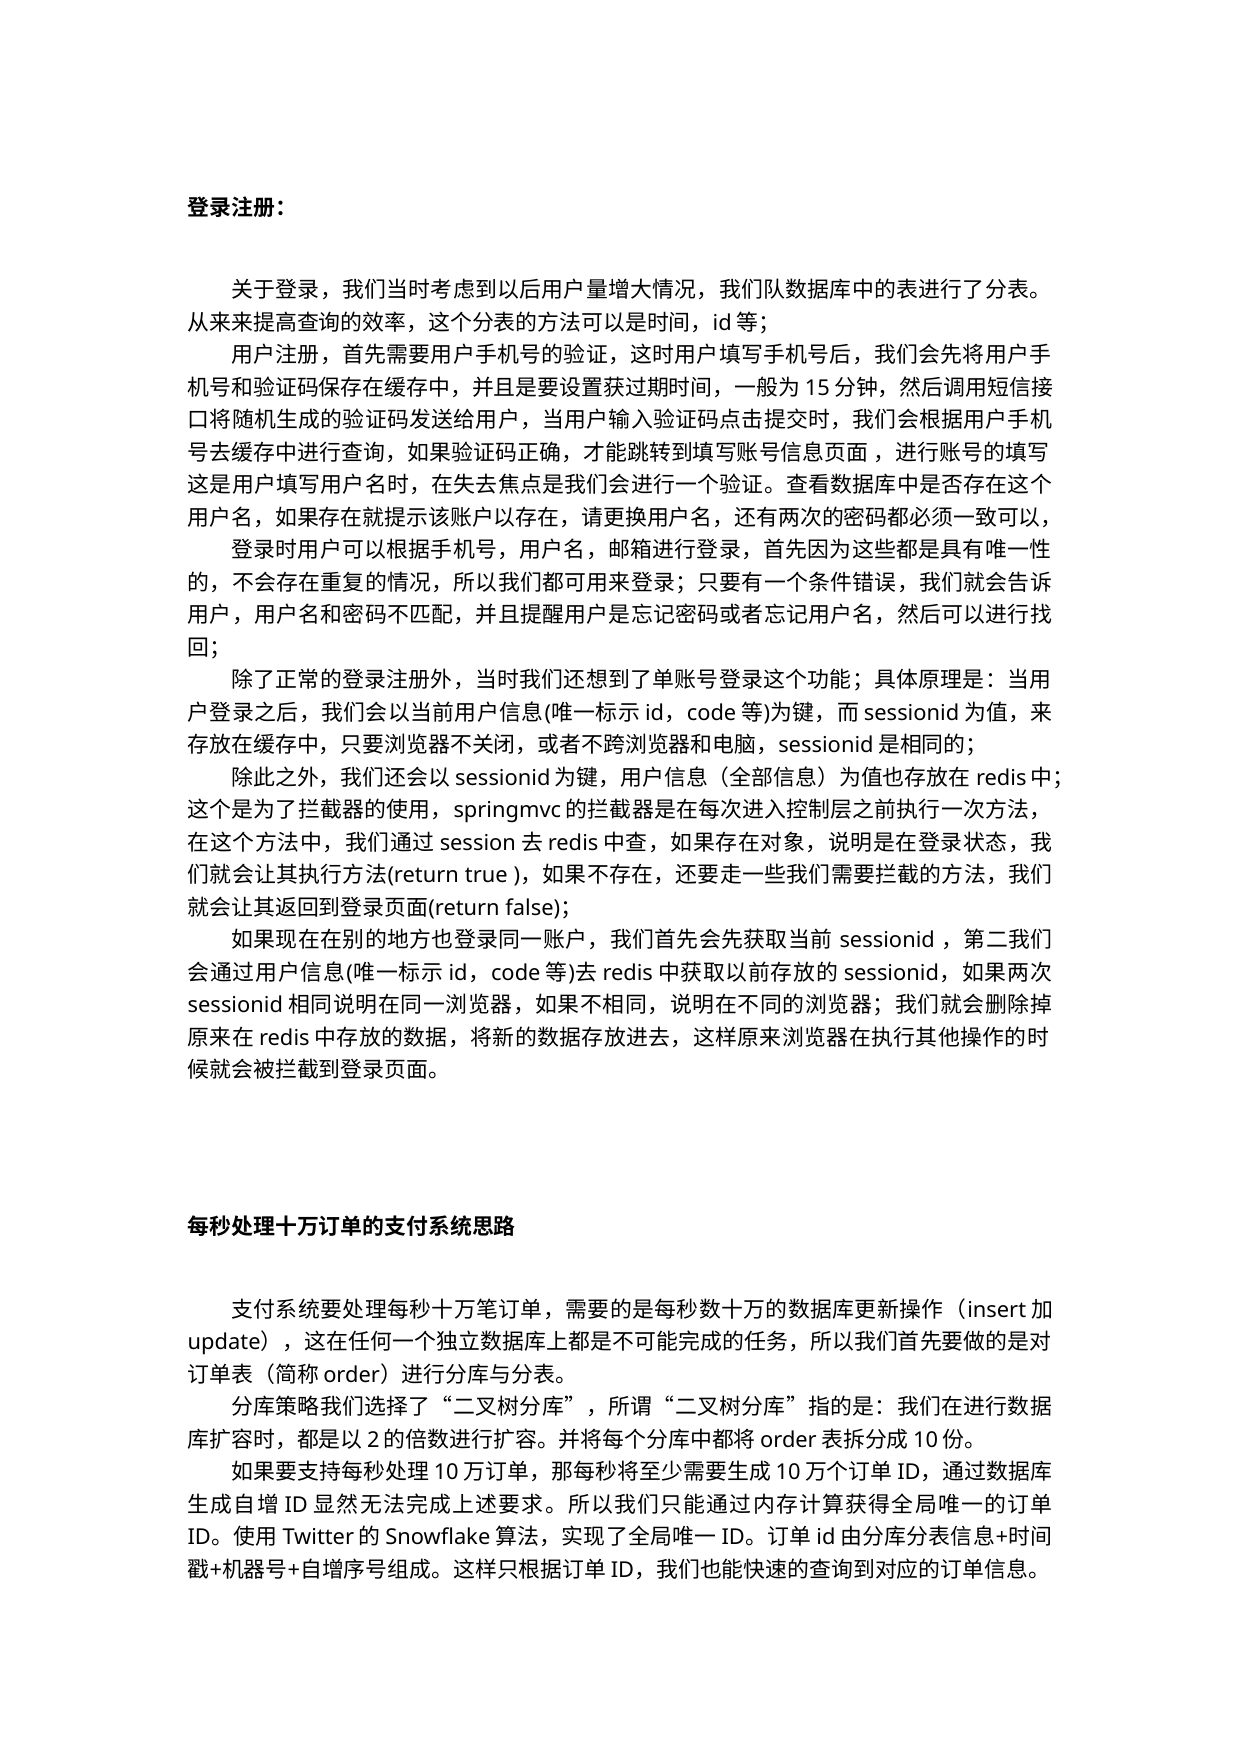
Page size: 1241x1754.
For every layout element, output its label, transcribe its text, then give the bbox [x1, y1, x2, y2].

text 除了正常的登录注册外，当时我们还想到了单账号登录这个功能；具体原理是：当用户登录之后，我们会以当前用户信息(唯一标示id，code等)为键，而sessionid为值，来存放在缓存中，只要浏览器不关闭，或者不跨浏览器和电脑，sessionid是相同的； [187, 662, 1053, 759]
text 分库策略我们选择了“二叉树分库”，所谓“二叉树分库”指的是：我们在进行数据库扩容时，都是以2的倍数进行扩容。并将每个分库中都将order表拆分成10份。 [187, 1389, 1053, 1454]
text 登录时用户可以根据手机号，用户名，邮箱进行登录，首先因为这些都是具有唯一性的，不会存在重复的情况，所以我们都可用来登录；只要有一个条件错误，我们就会告诉用户，用户名和密码不匹配，并且提醒用户是忘记密码或者忘记用户名，然后可以进行找回； [187, 532, 1053, 662]
subtitle 登录注册： [187, 189, 1053, 222]
text 如果要支持每秒处理10万订单，那每秒将至少需要生成10万个订单ID，通过数据库生成自增ID显然无法完成上述要求。所以我们只能通过内存计算获得全局唯一的订单ID。使用Twitter的Snowflake算法，实现了全局唯一ID。订单id由分库分表信息+时间戳+机器号+自增序号组成。这样只根据订单ID，我们也能快速的查询到对应的订单信息。 [187, 1454, 1053, 1584]
text 支付系统要处理每秒十万笔订单，需要的是每秒数十万的数据库更新操作（insert加update），这在任何一个独立数据库上都是不可能完成的任务，所以我们首先要做的是对订单表（简称order）进行分库与分表。 [187, 1291, 1053, 1389]
text 如果现在在别的地方也登录同一账户，我们首先会先获取当前sessionid ，第二我们会通过用户信息(唯一标示id，code等)去redis中获取以前存放的sessionid，如果两次sessionid相同说明在同一浏览器，如果不相同，说明在不同的浏览器；我们就会删除掉原来在redis中存放的数据，将新的数据存放进去，这样原来浏览器在执行其他操作的时候就会被拦截到登录页面。 [187, 922, 1053, 1084]
text 用户注册，首先需要用户手机号的验证，这时用户填写手机号后，我们会先将用户手机号和验证码保存在缓存中，并且是要设置获过期时间，一般为15分钟，然后调用短信接口将随机生成的验证码发送给用户，当用户输入验证码点击提交时，我们会根据用户手机号去缓存中进行查询，如果验证码正确，才能跳转到填写账号信息页面 ，进行账号的填写；这是用户填写用户名时，在失去焦点是我们会进行一个验证。查看数据库中是否存在这个用户名，如果存在就提示该账户以存在，请更换用户名，还有两次的密码都必须一致可以， [187, 337, 1053, 532]
text 除此之外，我们还会以sessionid为键，用户信息（全部信息）为值也存放在redis中；这个是为了拦截器的使用，springmvc的拦截器是在每次进入控制层之前执行一次方法，在这个方法中，我们通过session去redis中查，如果存在对象，说明是在登录状态，我们就会让其执行方法(return true )，如果不存在，还要走一些我们需要拦截的方法，我们就会让其返回到登录页面(return false)； [187, 759, 1053, 922]
text 关于登录，我们当时考虑到以后用户量增大情况，我们队数据库中的表进行了分表。从来来提高查询的效率，这个分表的方法可以是时间，id等； [187, 272, 1053, 337]
subtitle 每秒处理十万订单的支付系统思路 [187, 1209, 1053, 1241]
